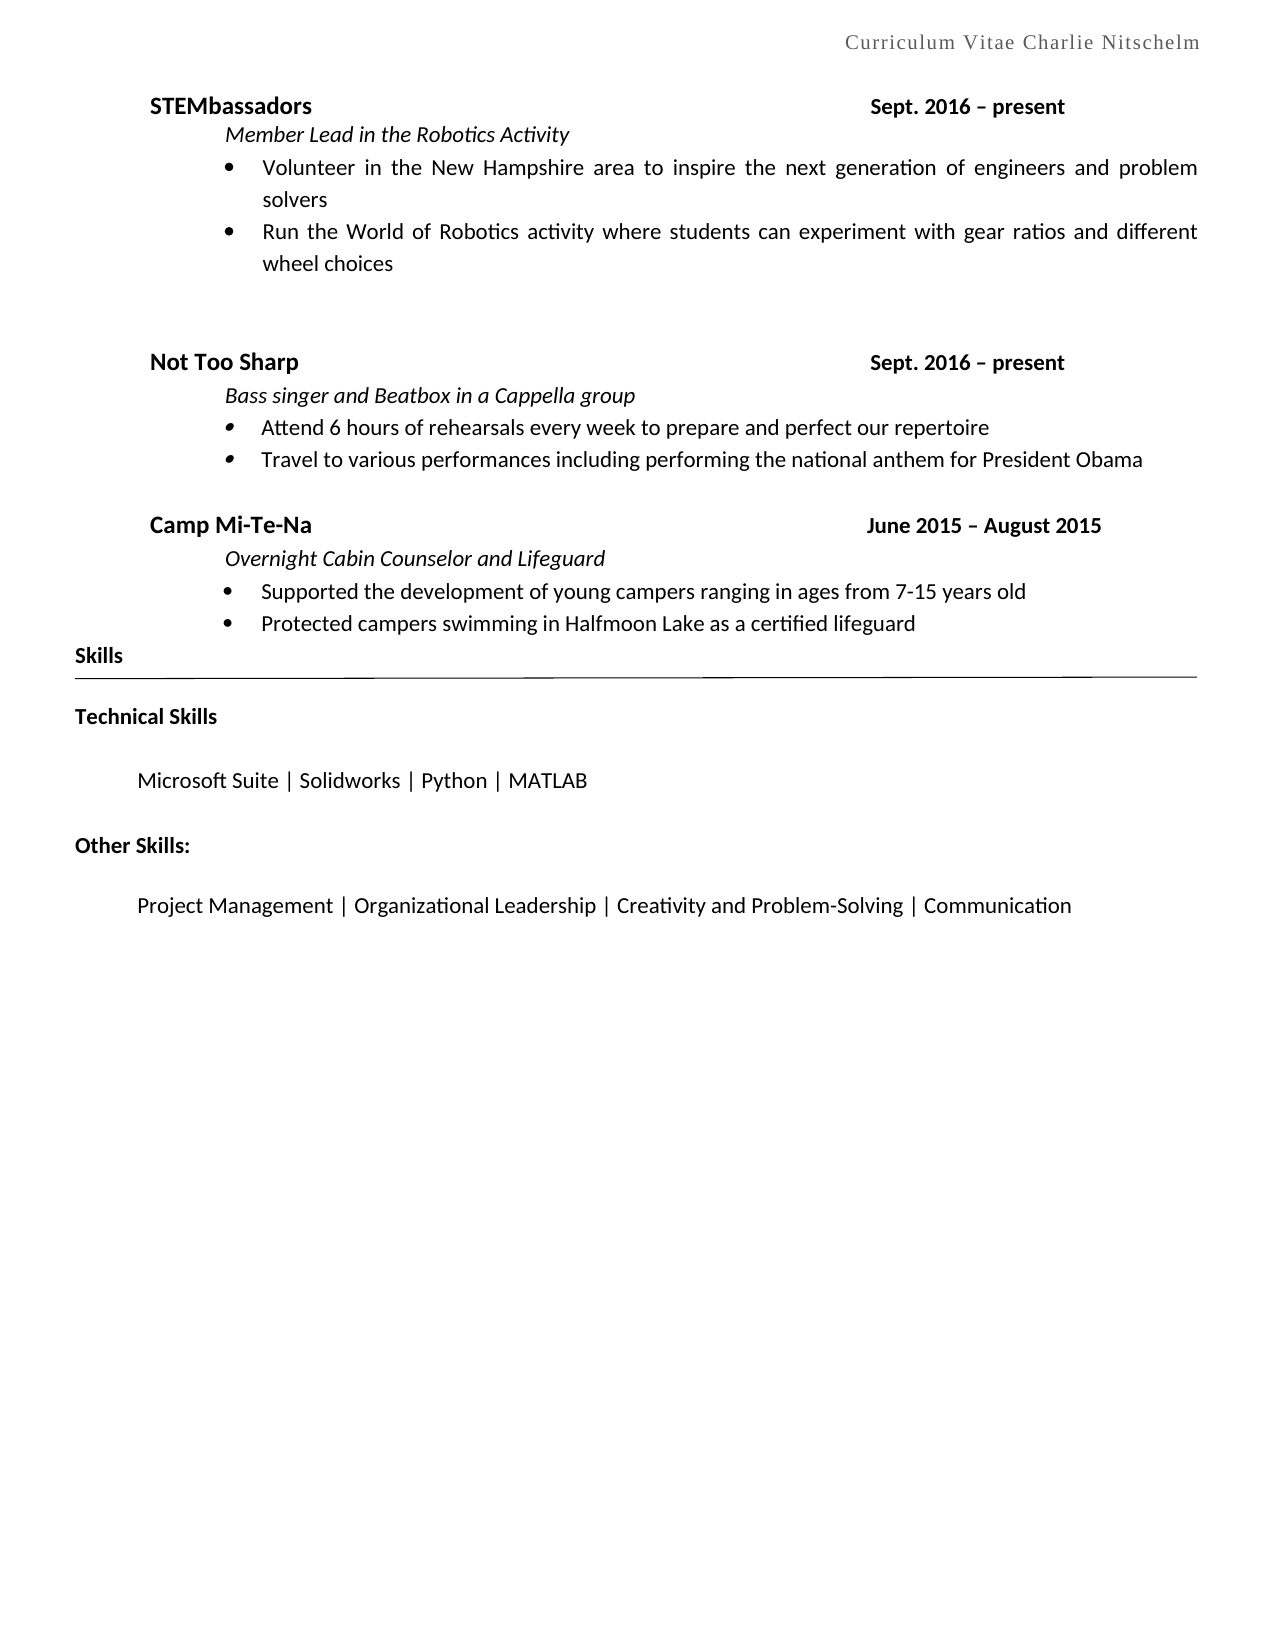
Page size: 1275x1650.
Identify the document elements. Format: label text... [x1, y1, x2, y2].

text Other Skills: [75, 832, 1200, 860]
text Member Lead in the Robotics Activity [225, 121, 1200, 148]
list Volunteer in the New Hampshire area to inspire the next generation of engineers and problem solvers [225, 153, 1200, 213]
list Protected campers swimming in Halfmoon Lake as a certified lifeguard [223, 609, 1200, 637]
text Technical Skills [75, 702, 1200, 730]
text Camp Mi-Te-Na June 2015 – August 2015 [75, 509, 1200, 540]
text Not Too Sharp Sept. 2016 – present [75, 346, 1200, 376]
text Microsoft Suite | Solidworks | Python | MATLAB [75, 766, 1200, 794]
text STEMbassadors Sept. 2016 – present [75, 90, 1200, 121]
list Travel to various performances including performing the national anthem for President Obama [223, 445, 1200, 473]
list Attend 6 hours of rehearsals every week to prepare and perfect our repertoire [223, 413, 1200, 441]
list Run the World of Robotics activity where students can experiment with gear ratios and different wheel choices [225, 217, 1200, 277]
list Supported the development of young campers ranging in ages from 7-15 years old [223, 577, 1200, 605]
text Overnight Cabin Counselor and Lifeguard [75, 544, 1200, 573]
text Project Management | Organizational Leadership | Creativity and Problem-Solving | Communication [75, 891, 1200, 919]
text Bass singer and Beatbox in a Cappella group [75, 381, 1200, 409]
text Skills [75, 641, 1200, 669]
